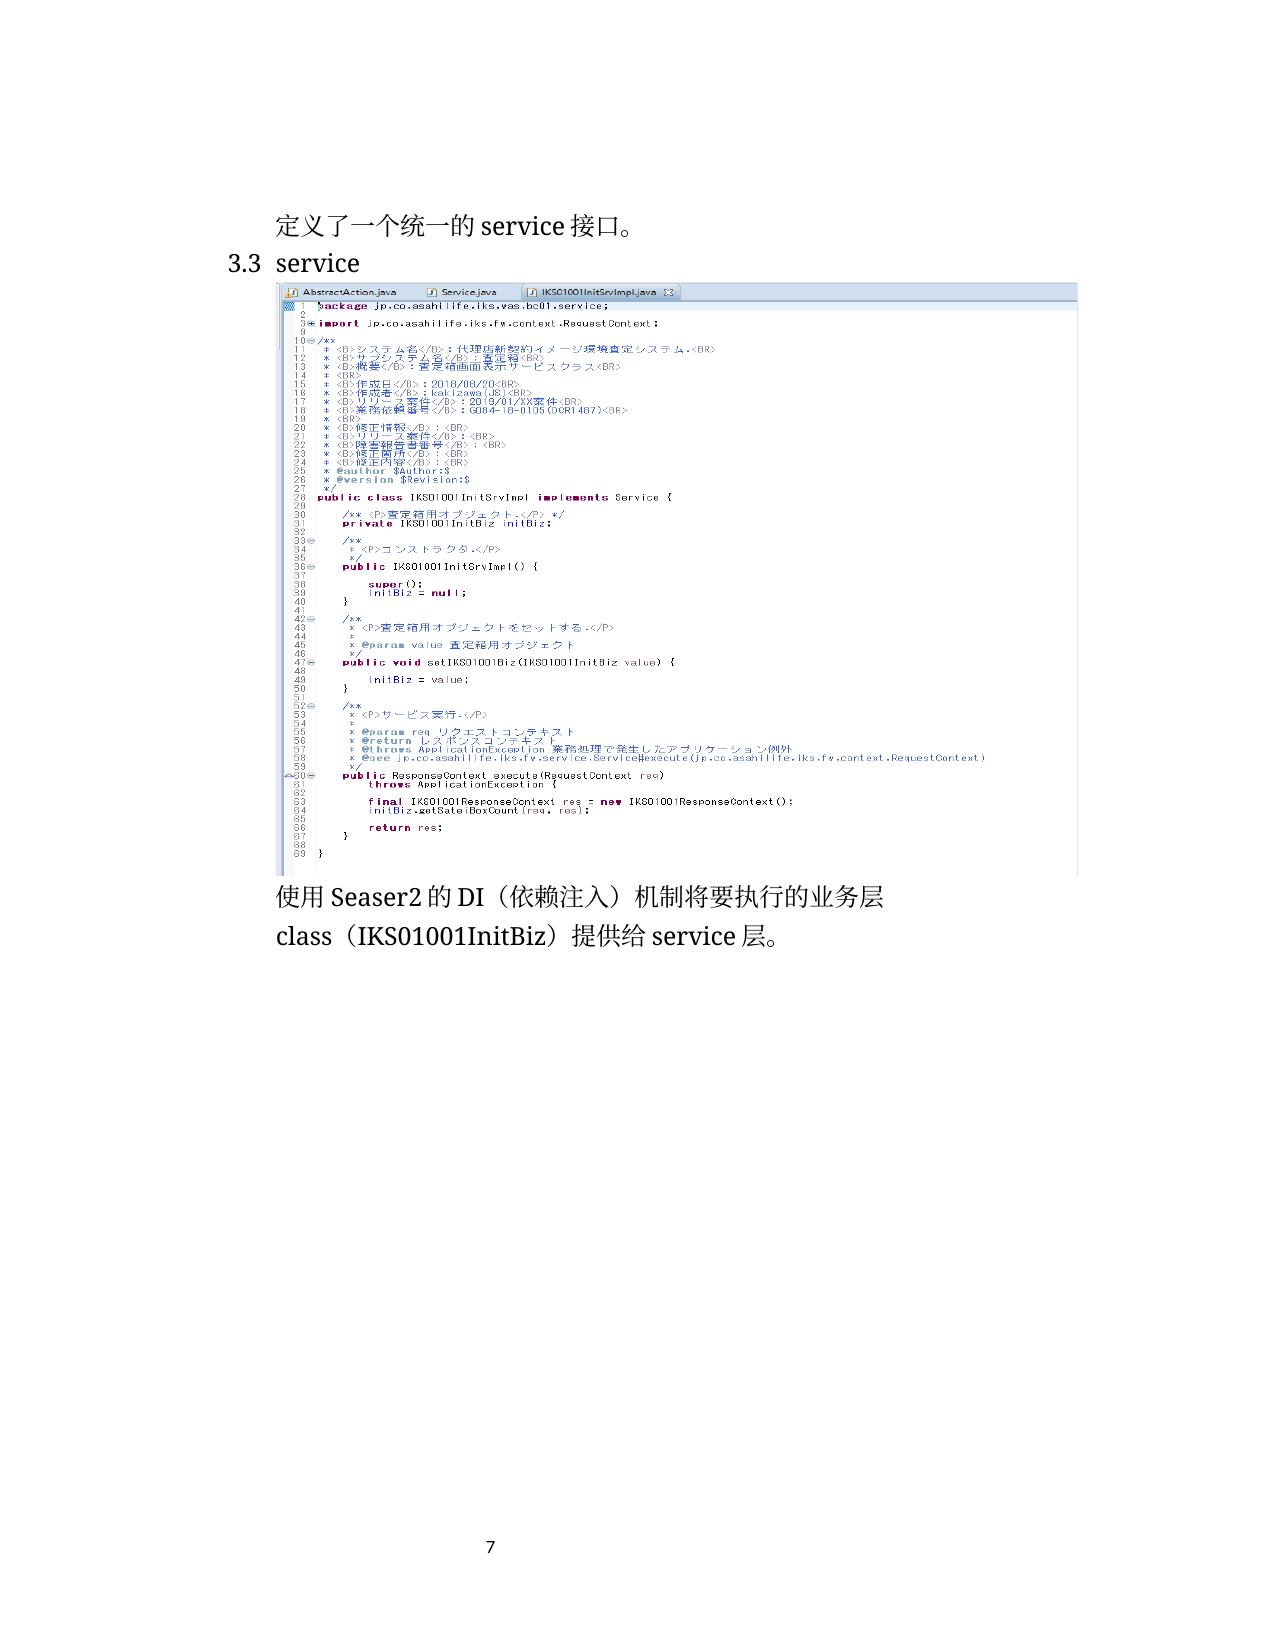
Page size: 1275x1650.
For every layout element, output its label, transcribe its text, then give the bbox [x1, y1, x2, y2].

picture [275, 282, 1078, 876]
list service [227, 246, 981, 280]
list 使用Seaser2的DI（依赖注入）机制将要执行的业务层class（IKS01001InitBiz）提供给service层。 [276, 877, 981, 952]
list 定义了一个统一的service接口。 [259, 207, 981, 243]
